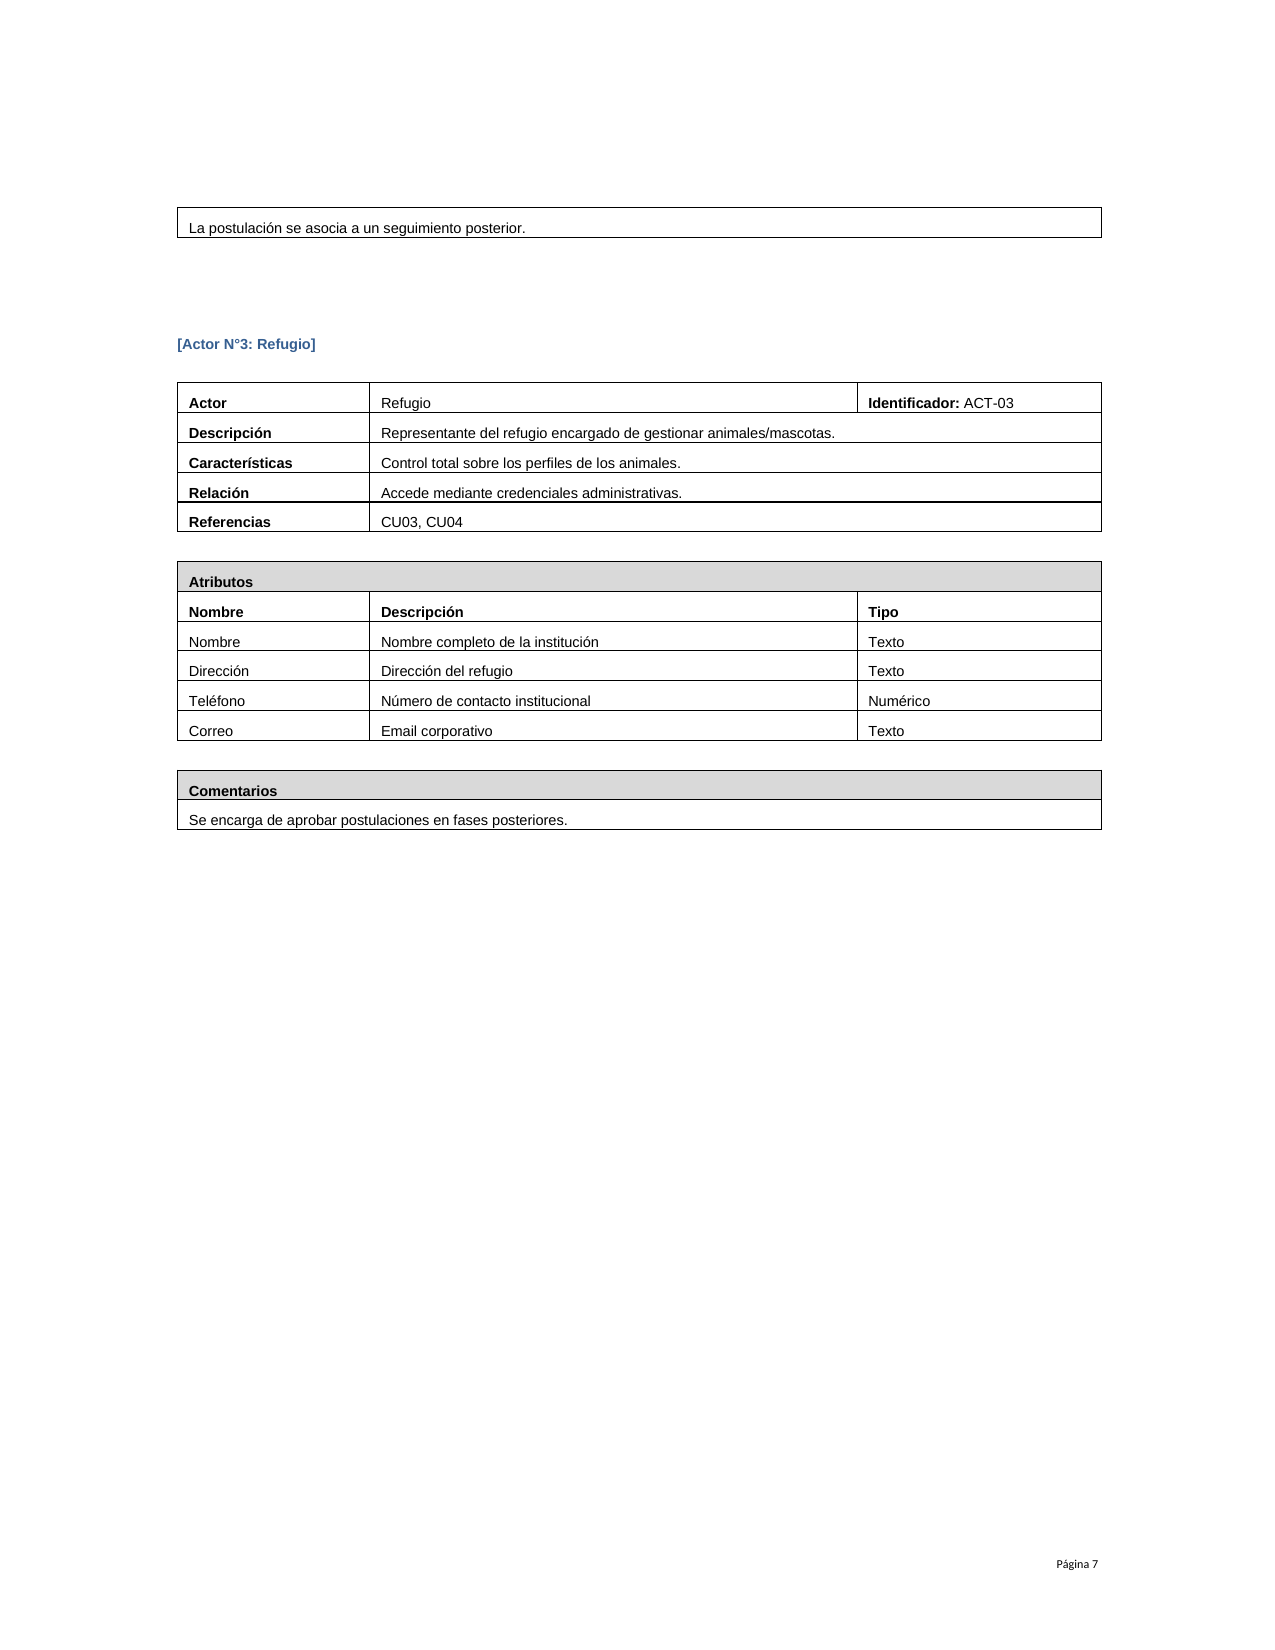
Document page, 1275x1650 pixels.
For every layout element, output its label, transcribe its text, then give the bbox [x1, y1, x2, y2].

table_cell Control total sobre los perfiles de los animales. [370, 443, 1101, 472]
table_header Comentarios [178, 771, 1101, 799]
table_cell Descripción [370, 592, 857, 621]
table_header Identificador: ACT-03 [858, 383, 1101, 412]
table_cell Numérico [858, 681, 1101, 710]
table_cell Accede mediante credenciales administrativas. [370, 473, 1101, 501]
table_cell Referencias [178, 503, 369, 531]
table_cell Número de contacto institucional [370, 681, 857, 710]
table_cell Se encarga de aprobar postulaciones en fases posteriores. [178, 800, 1101, 829]
table_header Atributos [178, 562, 1101, 591]
text [Actor N°3: Refugio] [177, 324, 1098, 353]
table_cell Descripción [178, 413, 369, 442]
table_cell Dirección [178, 651, 369, 680]
table_cell Correo [178, 711, 369, 740]
table_cell Teléfono [178, 681, 369, 710]
table_cell Nombre [178, 592, 369, 621]
table_cell Texto [858, 622, 1101, 650]
table_cell Tipo [858, 592, 1101, 621]
table_header Actor [178, 383, 369, 412]
table_cell Dirección del refugio [370, 651, 857, 680]
table_cell Texto [858, 651, 1101, 680]
table_cell Relación [178, 473, 369, 501]
table_cell Nombre [178, 622, 369, 650]
table_cell CU03, CU04 [370, 503, 1101, 531]
table_cell Texto [858, 711, 1101, 740]
table_cell Representante del refugio encargado de gestionar animales/mascotas. [370, 413, 1101, 442]
table_cell Características [178, 443, 369, 472]
table_cell Nombre completo de la institución [370, 622, 857, 650]
table_cell La postulación se asocia a un seguimiento posterior. [178, 208, 1101, 237]
table_cell Email corporativo [370, 711, 857, 740]
